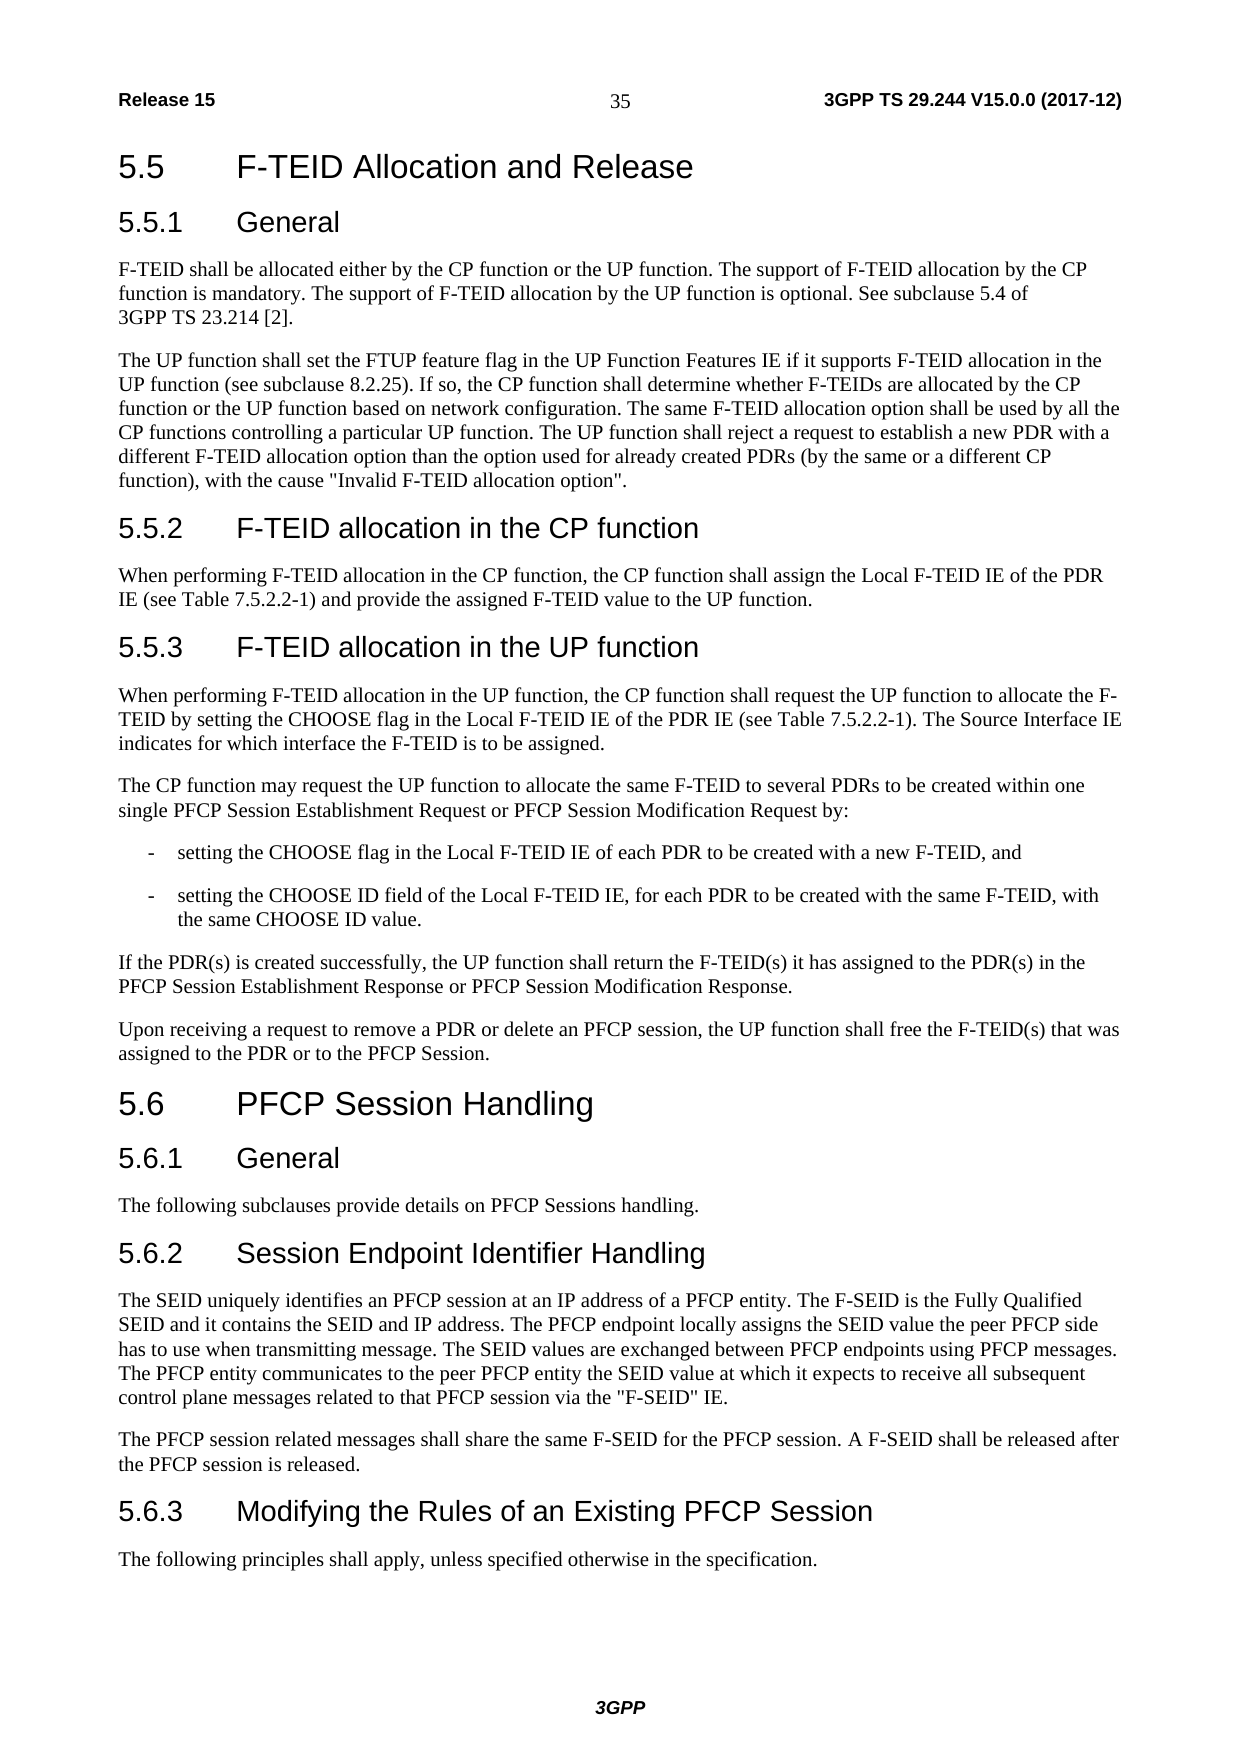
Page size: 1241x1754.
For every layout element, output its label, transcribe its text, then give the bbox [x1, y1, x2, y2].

text The following subclauses provide details on PFCP Sessions handling. [118, 1193, 1122, 1217]
text The PFCP session related messages shall share the same F-SEID for the PFCP session. A F-SEID shall be released after the PFCP session is released. [118, 1427, 1122, 1476]
subtitle 5.6.1 General [118, 1141, 1122, 1174]
text The UP function shall set the FTUP feature flag in the UP Function Features IE if it supports F-TEID allocation in the UP function (see subclause 8.2.25). If so, the CP function shall determine whether F-TEIDs are allocated by the CP function or the UP function based on network configuration. The same F-TEID allocation option shall be used by all the CP functions controlling a particular UP function. The UP function shall reject a request to establish a new PDR with a different F-TEID allocation option than the option used for already created PDRs (by the same or a different CP function), with the cause "Invalid F-TEID allocation option". [118, 348, 1122, 492]
text When performing F-TEID allocation in the UP function, the CP function shall request the UP function to allocate the F-TEID by setting the CHOOSE flag in the Local F-TEID IE of the PDR IE (see Table 7.5.2.2-1). The Source Interface IE indicates for which interface the F-TEID is to be assigned. [118, 682, 1122, 755]
subtitle 5.5.1 General [118, 205, 1122, 238]
text - setting the CHOOSE flag in the Local F-TEID IE of each PDR to be created with a new F-TEID, and [148, 840, 1122, 864]
text The CP function may request the UP function to allocate the same F-TEID to several PDRs to be created within one single PFCP Session Establishment Request or PFCP Session Modification Request by: [118, 773, 1122, 822]
subtitle 5.5 F-TEID Allocation and Release [118, 147, 1122, 186]
text F-TEID shall be allocated either by the CP function or the UP function. The support of F-TEID allocation by the CP function is mandatory. The support of F-TEID allocation by the UP function is optional. See subclause 5.4 of 3GPP TS 23.214 [2]. [118, 257, 1122, 329]
text When performing F-TEID allocation in the CP function, the CP function shall assign the Local F-TEID IE of the PDR IE (see Table 7.5.2.2-1) and provide the assigned F-TEID value to the UP function. [118, 563, 1122, 611]
subtitle 5.5.3 F-TEID allocation in the UP function [118, 630, 1122, 664]
text - setting the CHOOSE ID field of the Local F-TEID IE, for each PDR to be created with the same F-TEID, with the same CHOOSE ID value. [148, 883, 1122, 931]
text If the PDR(s) is created successfully, the UP function shall return the F-TEID(s) it has assigned to the PDR(s) in the PFCP Session Establishment Response or PFCP Session Modification Response. [118, 950, 1122, 998]
subtitle 5.6 PFCP Session Handling [118, 1084, 1122, 1122]
text Upon receiving a request to remove a PDR or delete an PFCP session, the UP function shall free the F-TEID(s) that was assigned to the PDR or to the PFCP Session. [118, 1017, 1122, 1065]
subtitle 5.5.2 F-TEID allocation in the CP function [118, 511, 1122, 544]
subtitle 5.6.2 Session Endpoint Identifier Handling [118, 1236, 1122, 1269]
subtitle 5.6.3 Modifying the Rules of an Existing PFCP Session [118, 1494, 1122, 1528]
text The following principles shall apply, unless specified otherwise in the specification. [118, 1547, 1122, 1571]
text The SEID uniquely identifies an PFCP session at an IP address of a PFCP entity. The F-SEID is the Fully Qualified SEID and it contains the SEID and IP address. The PFCP endpoint locally assigns the SEID value the peer PFCP side has to use when transmitting message. The SEID values are exchanged between PFCP endpoints using PFCP messages. The PFCP entity communicates to the peer PFCP entity the SEID value at which it expects to receive all subsequent control plane messages related to that PFCP session via the "F-SEID" IE. [118, 1288, 1122, 1409]
